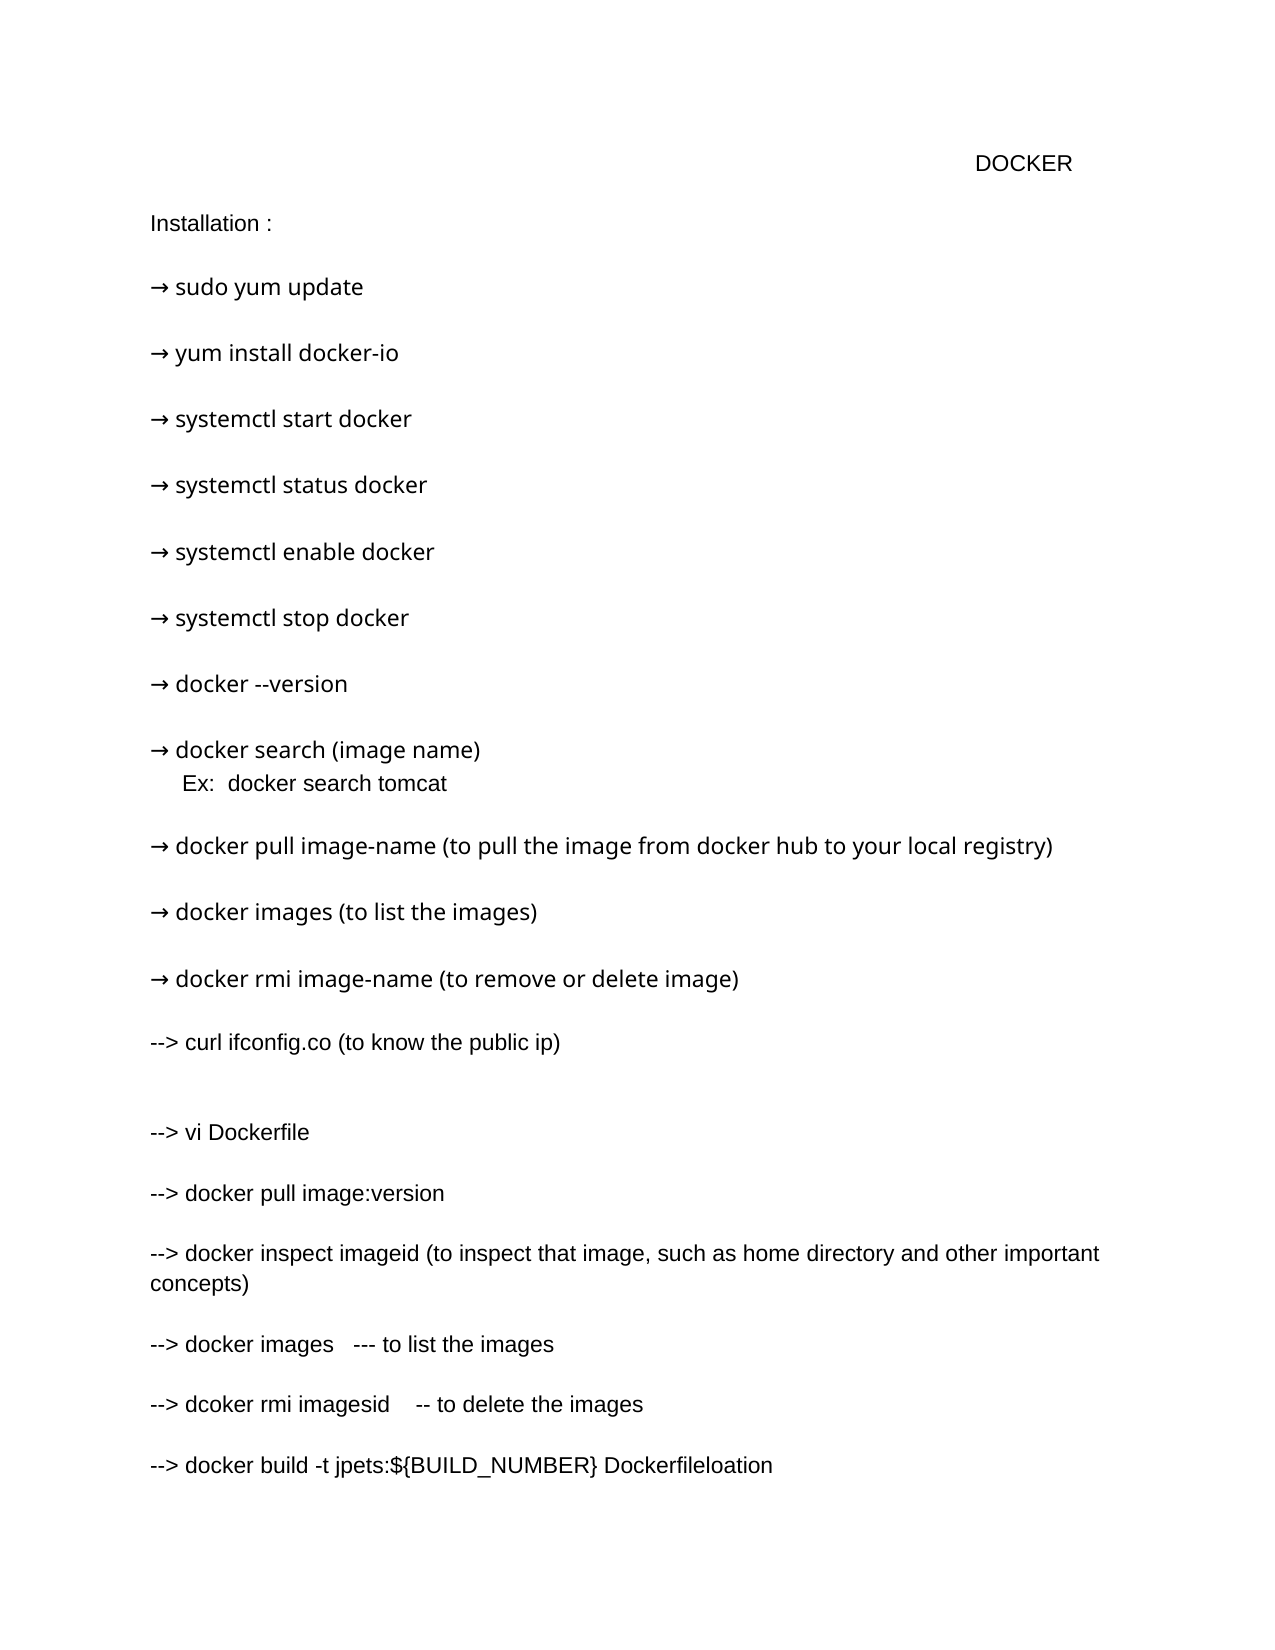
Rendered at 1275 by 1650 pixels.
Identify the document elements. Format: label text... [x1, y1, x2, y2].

text → systemctl start docker [150, 403, 1125, 434]
text → systemctl status docker [150, 469, 1125, 501]
text --> docker images --- to list the images [150, 1331, 1125, 1357]
text → docker rmi image-name (to remove or delete image) [150, 962, 1125, 994]
text → docker images (to list the images) [150, 896, 1125, 928]
text --> dcoker rmi imagesid -- to delete the images [150, 1391, 1125, 1417]
text → docker --version [150, 668, 1125, 699]
text → systemctl enable docker [150, 535, 1125, 567]
text --> docker pull image:version [150, 1180, 1125, 1206]
text → yum install docker-io [150, 337, 1125, 368]
text DOCKER [150, 150, 1125, 176]
text --> curl ifconfig.co (to know the public ip) [150, 1029, 1125, 1055]
text Ex: docker search tomcat [150, 770, 1125, 796]
text → docker search (image name) [150, 734, 1125, 765]
text → systemctl stop docker [150, 602, 1125, 633]
text → docker pull image-name (to pull the image from docker hub to your local registry) [150, 830, 1125, 861]
text → sudo yum update [150, 271, 1125, 302]
text --> docker build -t jpets:${BUILD_NUMBER} Dockerfileloation [150, 1452, 1125, 1478]
text --> vi Dockerfile [150, 1119, 1125, 1146]
text --> docker inspect imageid (to inspect that image, such as home directory and other important concepts) [150, 1240, 1125, 1297]
text Installation : [150, 210, 1125, 237]
